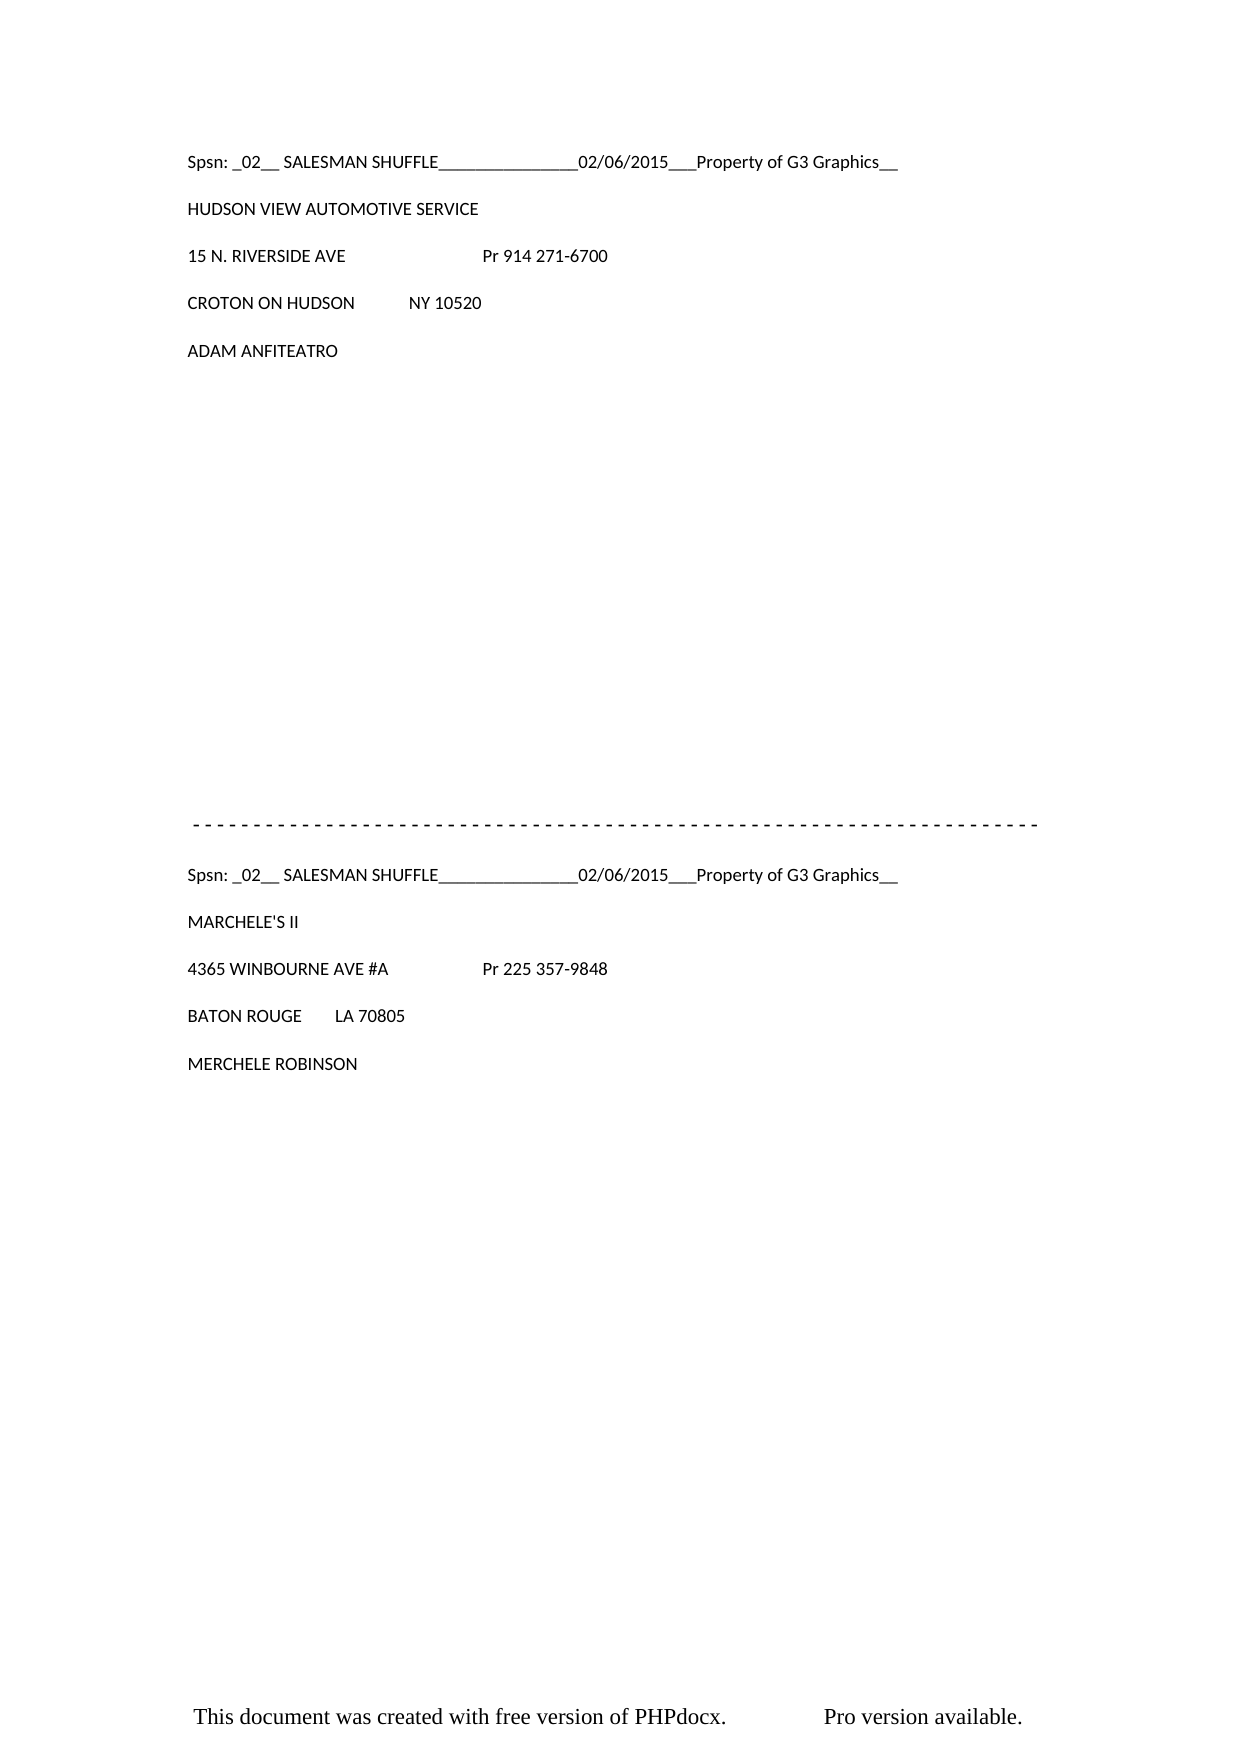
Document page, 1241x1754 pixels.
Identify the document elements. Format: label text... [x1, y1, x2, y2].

text CROTON ON HUDSON NY 10520 [187, 292, 1053, 314]
text MARCHELE'S II [187, 910, 1053, 933]
text Spsn: _02__ SALESMAN SHUFFLE_______________02/06/2015___Property of G3 Graphics__ [187, 863, 1053, 886]
text Spsn: _02__ SALESMAN SHUFFLE_______________02/06/2015___Property of G3 Graphics__ [187, 150, 1053, 173]
text 15 N. RIVERSIDE AVE Pr 914 271-6700 [187, 244, 1053, 267]
text 4365 WINBOURNE AVE #A Pr 225 357-9848 [187, 957, 1053, 980]
text HUDSON VIEW AUTOMOTIVE SERVICE [187, 197, 1053, 220]
text - - - - - - - - - - - - - - - - - - - - - - - - - - - - - - - - - - - - - - - - - - - - - - - - - - - - - - - - - - - - - - - - - - - - - - [187, 810, 1053, 838]
text BATON ROUGE LA 70805 [187, 1005, 1053, 1028]
text MERCHELE ROBINSON [187, 1052, 1053, 1075]
text ADAM ANFITEATRO [187, 339, 1053, 362]
